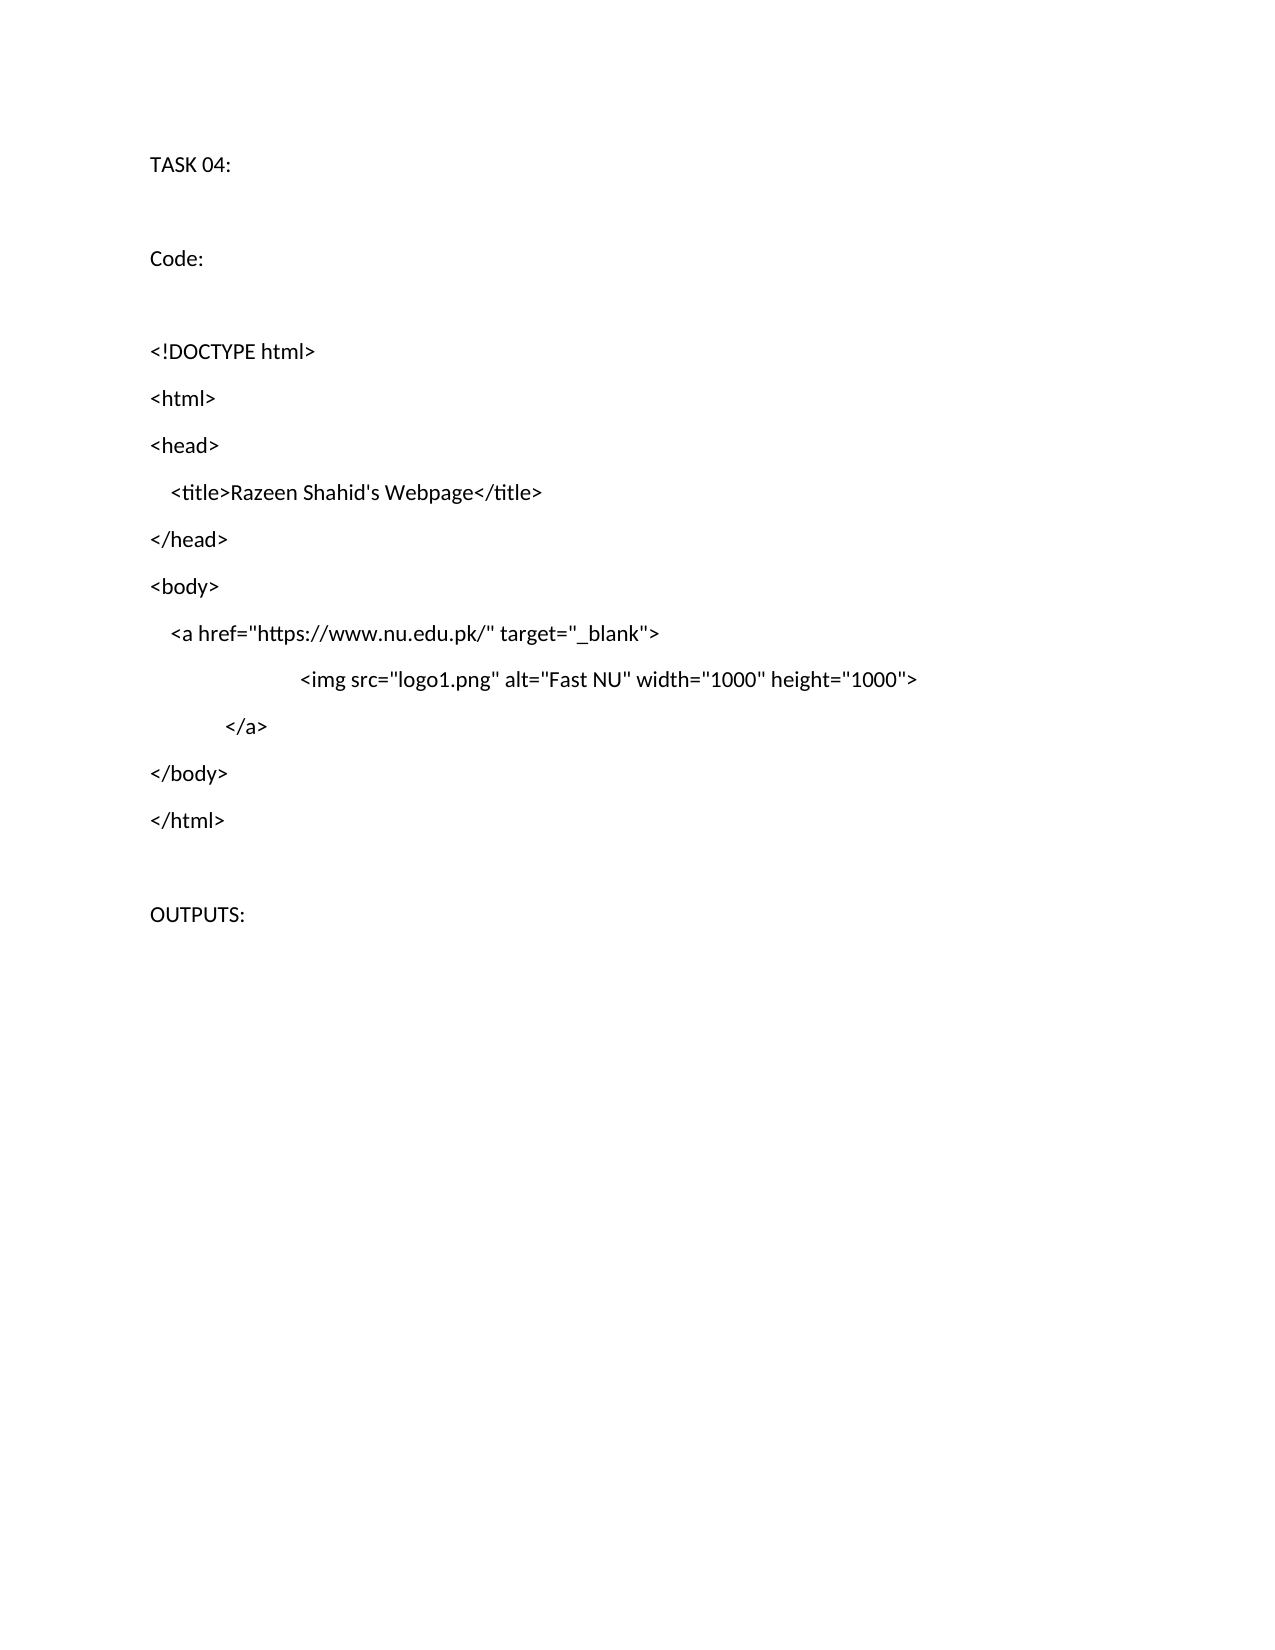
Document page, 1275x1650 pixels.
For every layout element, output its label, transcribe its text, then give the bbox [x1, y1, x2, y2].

text <a href="https://www.nu.edu.pk/" target="_blank"> [150, 619, 1125, 647]
text <html> [150, 384, 1125, 412]
text </a> [150, 712, 1125, 741]
text <body> [150, 572, 1125, 600]
text <!DOCTYPE html> [150, 337, 1125, 366]
text TASK 04: [150, 150, 1125, 178]
text <img src="logo1.png" alt="Fast NU" width="1000" height="1000"> [150, 666, 1125, 694]
text </head> [150, 525, 1125, 553]
text </body> [150, 759, 1125, 787]
text </html> [150, 806, 1125, 834]
text <title>Razeen Shahid's Webpage</title> [150, 478, 1125, 506]
text <head> [150, 431, 1125, 459]
text OUTPUTS: [150, 900, 1125, 928]
text Code: [150, 244, 1125, 272]
